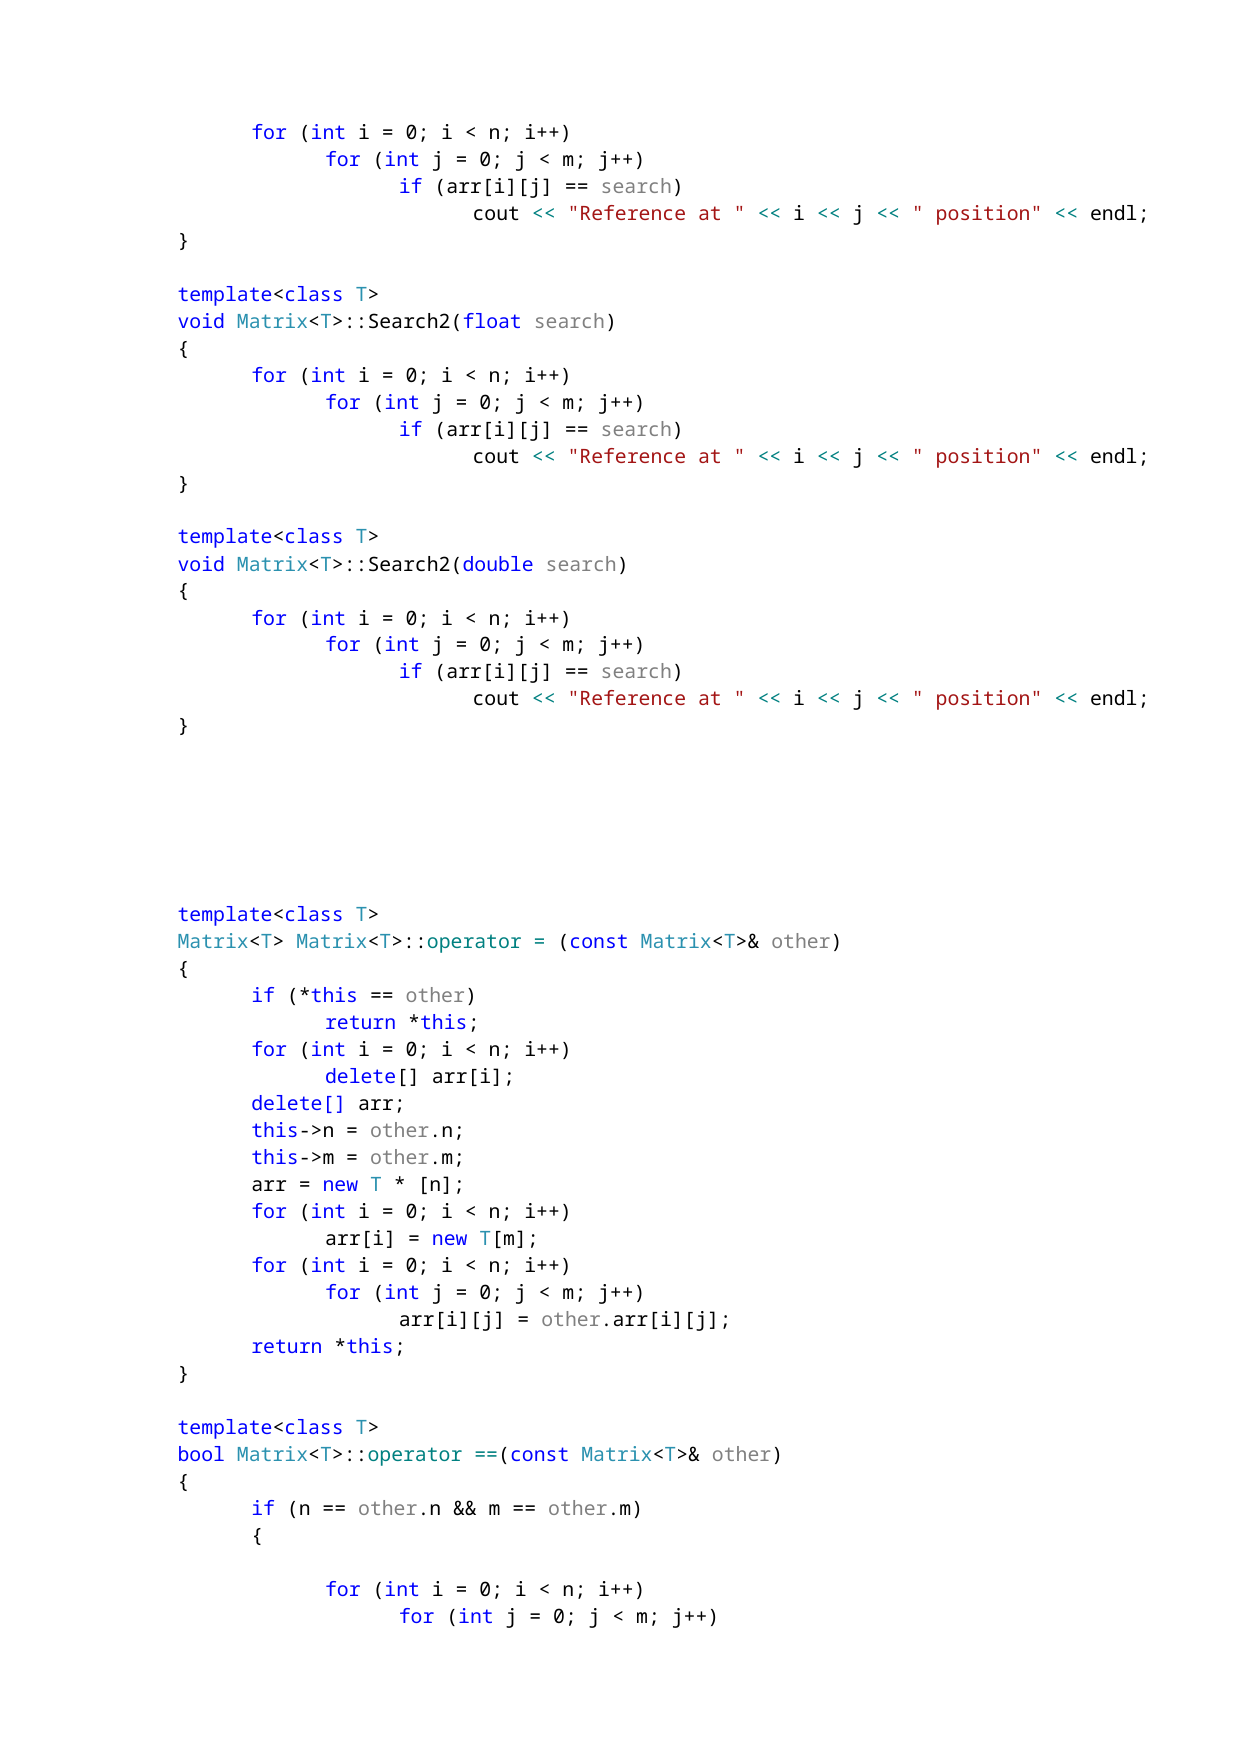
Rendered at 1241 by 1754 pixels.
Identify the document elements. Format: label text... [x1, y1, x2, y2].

text for (int i = 0; i < n; i++) [177, 1575, 1152, 1602]
text for (int i = 0; i < n; i++) [177, 604, 1152, 631]
text if (arr[i][j] == search) [177, 172, 1152, 199]
text } [177, 712, 1152, 739]
text this->n = other.n; [177, 1116, 1152, 1143]
text this->m = other.m; [177, 1143, 1152, 1170]
text arr = new T * [n]; [177, 1170, 1152, 1197]
text for (int i = 0; i < n; i++) [177, 1035, 1152, 1062]
text void Matrix<T>::Search2(double search) [177, 550, 1152, 577]
text if (arr[i][j] == search) [177, 415, 1152, 442]
text return *this; [177, 1332, 1152, 1359]
text return *this; [177, 1008, 1152, 1035]
text for (int i = 0; i < n; i++) [177, 1197, 1152, 1224]
text delete[] arr; [177, 1089, 1152, 1116]
text cout << "Reference at " << i << j << " position" << endl; [177, 685, 1152, 712]
text for (int i = 0; i < n; i++) [177, 1251, 1152, 1278]
text cout << "Reference at " << i << j << " position" << endl; [177, 199, 1152, 226]
text { [177, 334, 1152, 361]
text for (int j = 0; j < m; j++) [177, 388, 1152, 415]
text } [177, 1359, 1152, 1386]
text for (int j = 0; j < m; j++) [177, 631, 1152, 658]
text if (arr[i][j] == search) [177, 658, 1152, 685]
text { [177, 1521, 1152, 1548]
text cout << "Reference at " << i << j << " position" << endl; [177, 442, 1152, 469]
text void Matrix<T>::Search2(float search) [177, 307, 1152, 334]
text for (int i = 0; i < n; i++) [177, 361, 1152, 388]
text Matrix<T> Matrix<T>::operator = (const Matrix<T>& other) [177, 927, 1152, 954]
text if (n == other.n && m == other.m) [177, 1494, 1152, 1521]
text { [177, 1467, 1152, 1494]
text template<class T> [177, 1413, 1152, 1440]
text template<class T> [177, 523, 1152, 550]
text if (*this == other) [177, 981, 1152, 1008]
text { [177, 954, 1152, 981]
text for (int j = 0; j < m; j++) [177, 1278, 1152, 1305]
text for (int j = 0; j < m; j++) [177, 1602, 1152, 1629]
text arr[i][j] = other.arr[i][j]; [177, 1305, 1152, 1332]
text arr[i] = new T[m]; [177, 1224, 1152, 1251]
text template<class T> [177, 280, 1152, 307]
text } [177, 469, 1152, 496]
text bool Matrix<T>::operator ==(const Matrix<T>& other) [177, 1440, 1152, 1467]
text for (int j = 0; j < m; j++) [177, 145, 1152, 172]
text delete[] arr[i]; [177, 1062, 1152, 1089]
text for (int i = 0; i < n; i++) [177, 118, 1152, 145]
text } [177, 226, 1152, 253]
text template<class T> [177, 901, 1152, 927]
text { [177, 577, 1152, 604]
